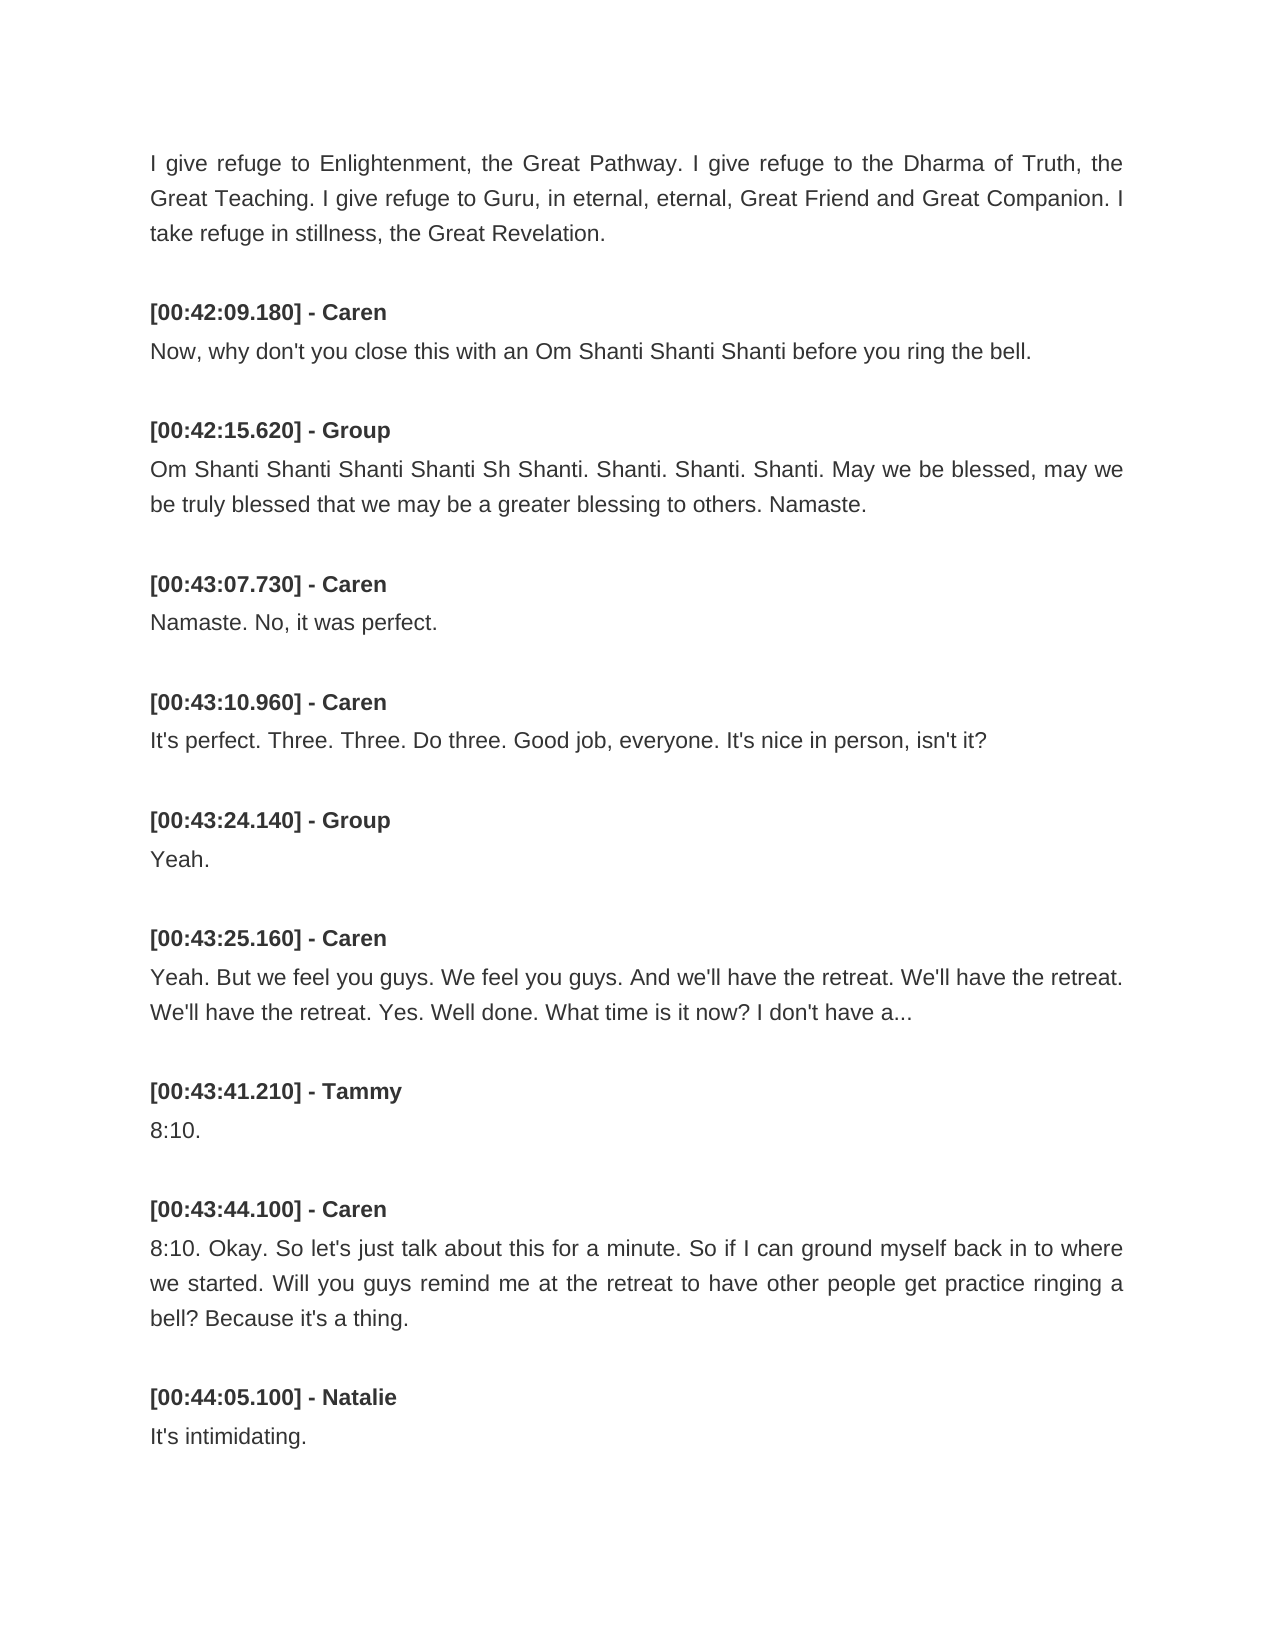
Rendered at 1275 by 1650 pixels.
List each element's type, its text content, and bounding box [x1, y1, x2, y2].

subtitle [00:42:09.180] - Caren [150, 299, 1125, 326]
subtitle [00:43:41.210] - Tammy [150, 1078, 1125, 1104]
text Yeah. [150, 846, 1125, 872]
subtitle [00:43:10.960] - Caren [150, 689, 1125, 715]
text It's perfect. Three. Three. Do three. Good job, everyone. It's nice in person, isn't it? [150, 727, 1125, 754]
text Now, why don't you close this with an Om Shanti Shanti Shanti before you ring the bell. [150, 338, 1125, 364]
text It's intimidating. [150, 1423, 1125, 1449]
subtitle [00:43:24.140] - Group [150, 807, 1125, 833]
text Yeah. But we feel you guys. We feel you guys. And we'll have the retreat. We'll have the retreat. We'll have the retreat. Yes. Well done. What time is it now? I don't have a... [150, 964, 1125, 1025]
text 8:10. Okay. So let's just talk about this for a minute. So if I can ground myself back in to where we started. Will you guys remind me at the retreat to have other people get practice ringing a bell? Because it's a thing. [150, 1235, 1125, 1331]
text Namaste. No, it was perfect. [150, 609, 1125, 636]
text 8:10. [150, 1117, 1125, 1143]
subtitle [00:43:44.100] - Caren [150, 1196, 1125, 1222]
subtitle [00:44:05.100] - Natalie [150, 1384, 1125, 1411]
subtitle [00:43:07.730] - Caren [150, 571, 1125, 597]
subtitle [00:42:15.620] - Group [150, 417, 1125, 444]
text Om Shanti Shanti Shanti Shanti Sh Shanti. Shanti. Shanti. Shanti. May we be blessed, may we be truly blessed that we may be a greater blessing to others. Namaste. [150, 456, 1125, 518]
text I give refuge to Enlightenment, the Great Pathway. I give refuge to the Dharma of Truth, the Great Teaching. I give refuge to Guru, in eternal, eternal, Great Friend and Great Companion. I take refuge in stillness, the Great Revelation. [150, 150, 1125, 246]
subtitle [00:43:25.160] - Caren [150, 925, 1125, 951]
